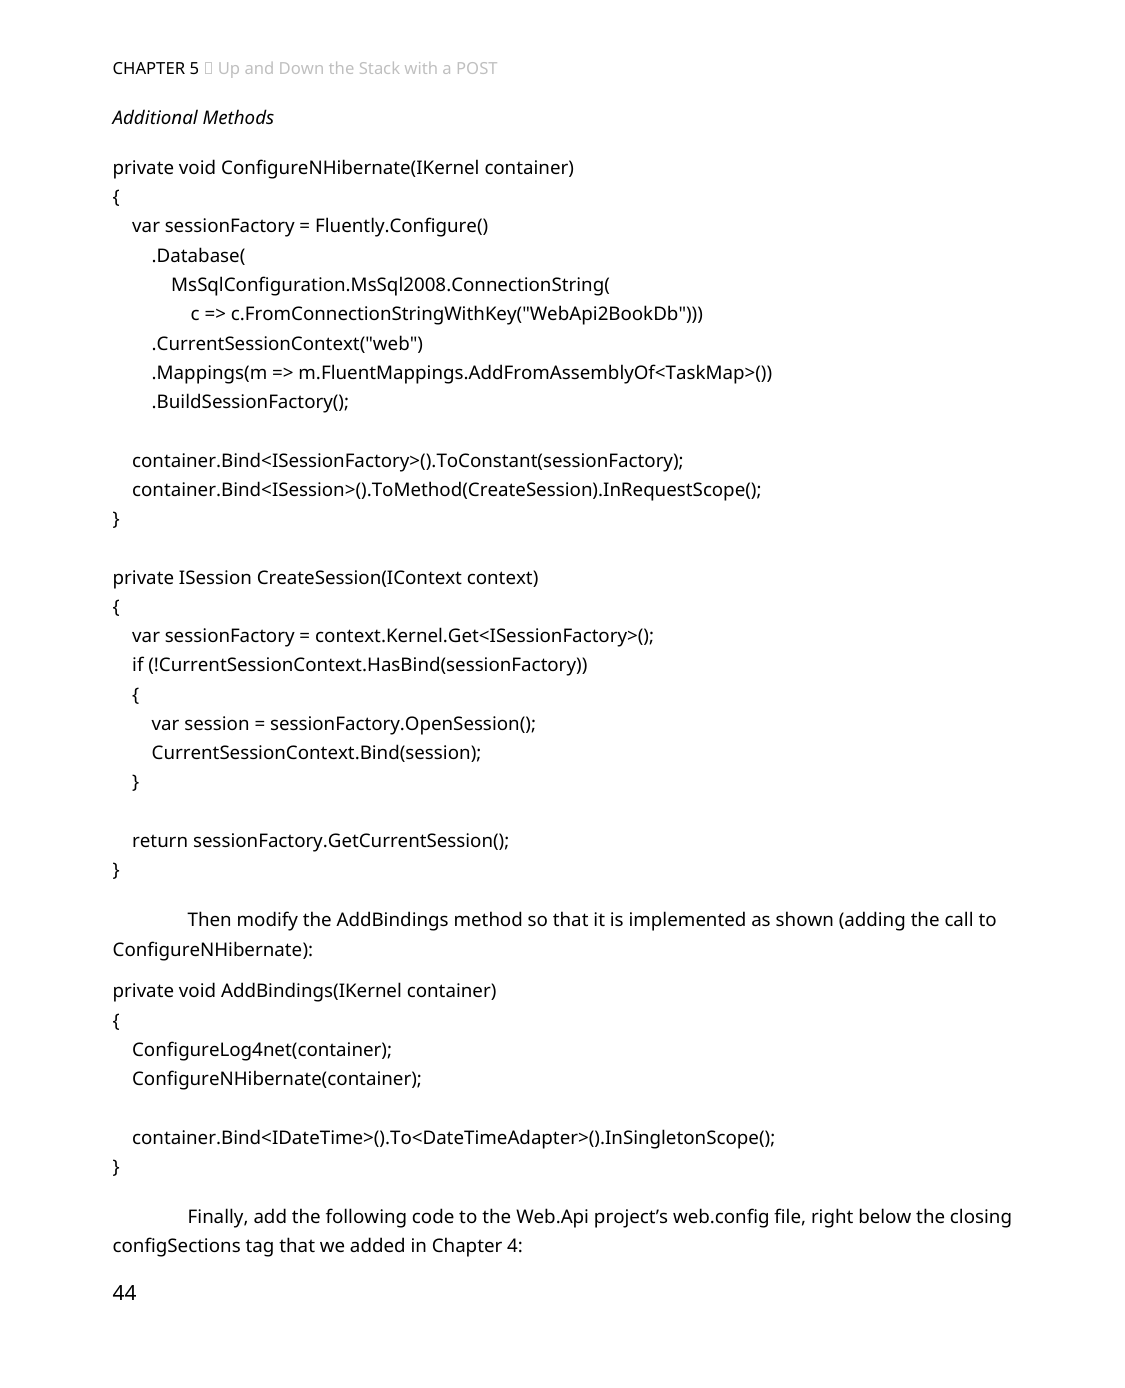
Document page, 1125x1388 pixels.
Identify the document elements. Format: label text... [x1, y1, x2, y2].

text var sessionFactory = context.Kernel.Get<ISessionFactory>(); [112, 622, 1012, 648]
text var sessionFactory = Fluently.Configure() [112, 213, 1012, 238]
text } [112, 505, 1012, 531]
text ConfigureNHibernate(container); [112, 1066, 1012, 1091]
text if (!CurrentSessionContext.HasBind(sessionFactory)) [112, 652, 1012, 677]
text container.Bind<ISessionFactory>().ToConstant(sessionFactory); [112, 447, 1012, 472]
text container.Bind<ISession>().ToMethod(CreateSession).InRequestScope(); [112, 476, 1012, 502]
text private void ConfigureNHibernate(IKernel container) [112, 154, 1012, 180]
text CurrentSessionContext.Bind(session); [112, 739, 1012, 765]
text private void AddBindings(IKernel container) [112, 978, 1012, 1003]
text { [112, 1007, 1012, 1033]
text { [112, 183, 1012, 209]
text .Database( [112, 242, 1012, 267]
text Additional Methods [112, 104, 1012, 129]
text .CurrentSessionContext("web") [112, 330, 1012, 355]
text private ISession CreateSession(IContext context) [112, 564, 1012, 589]
text { [112, 681, 1012, 707]
text .BuildSessionFactory(); [112, 388, 1012, 414]
text c => c.FromConnectionStringWithKey("WebApi2BookDb"))) [112, 301, 1012, 326]
text Then modify the AddBindings method so that it is implemented as shown (adding the call to ConfigureNHibernate): [112, 907, 1012, 962]
text MsSqlConfiguration.MsSql2008.ConnectionString( [112, 271, 1012, 297]
text } [112, 769, 1012, 794]
text var session = sessionFactory.OpenSession(); [112, 710, 1012, 736]
text return sessionFactory.GetCurrentSession(); [112, 827, 1012, 853]
text } [112, 857, 1012, 882]
text .Mappings(m => m.FluentMappings.AddFromAssemblyOf<TaskMap>()) [112, 359, 1012, 384]
text ConfigureLog4net(container); [112, 1036, 1012, 1062]
text { [112, 593, 1012, 619]
text Finally, add the following code to the Web.Api project’s web.config file, right below the closing configSections tag that we added in Chapter 4: [112, 1203, 1012, 1258]
text container.Bind<IDateTime>().To<DateTimeAdapter>().InSingletonScope(); [112, 1124, 1012, 1150]
text } [112, 1153, 1012, 1179]
